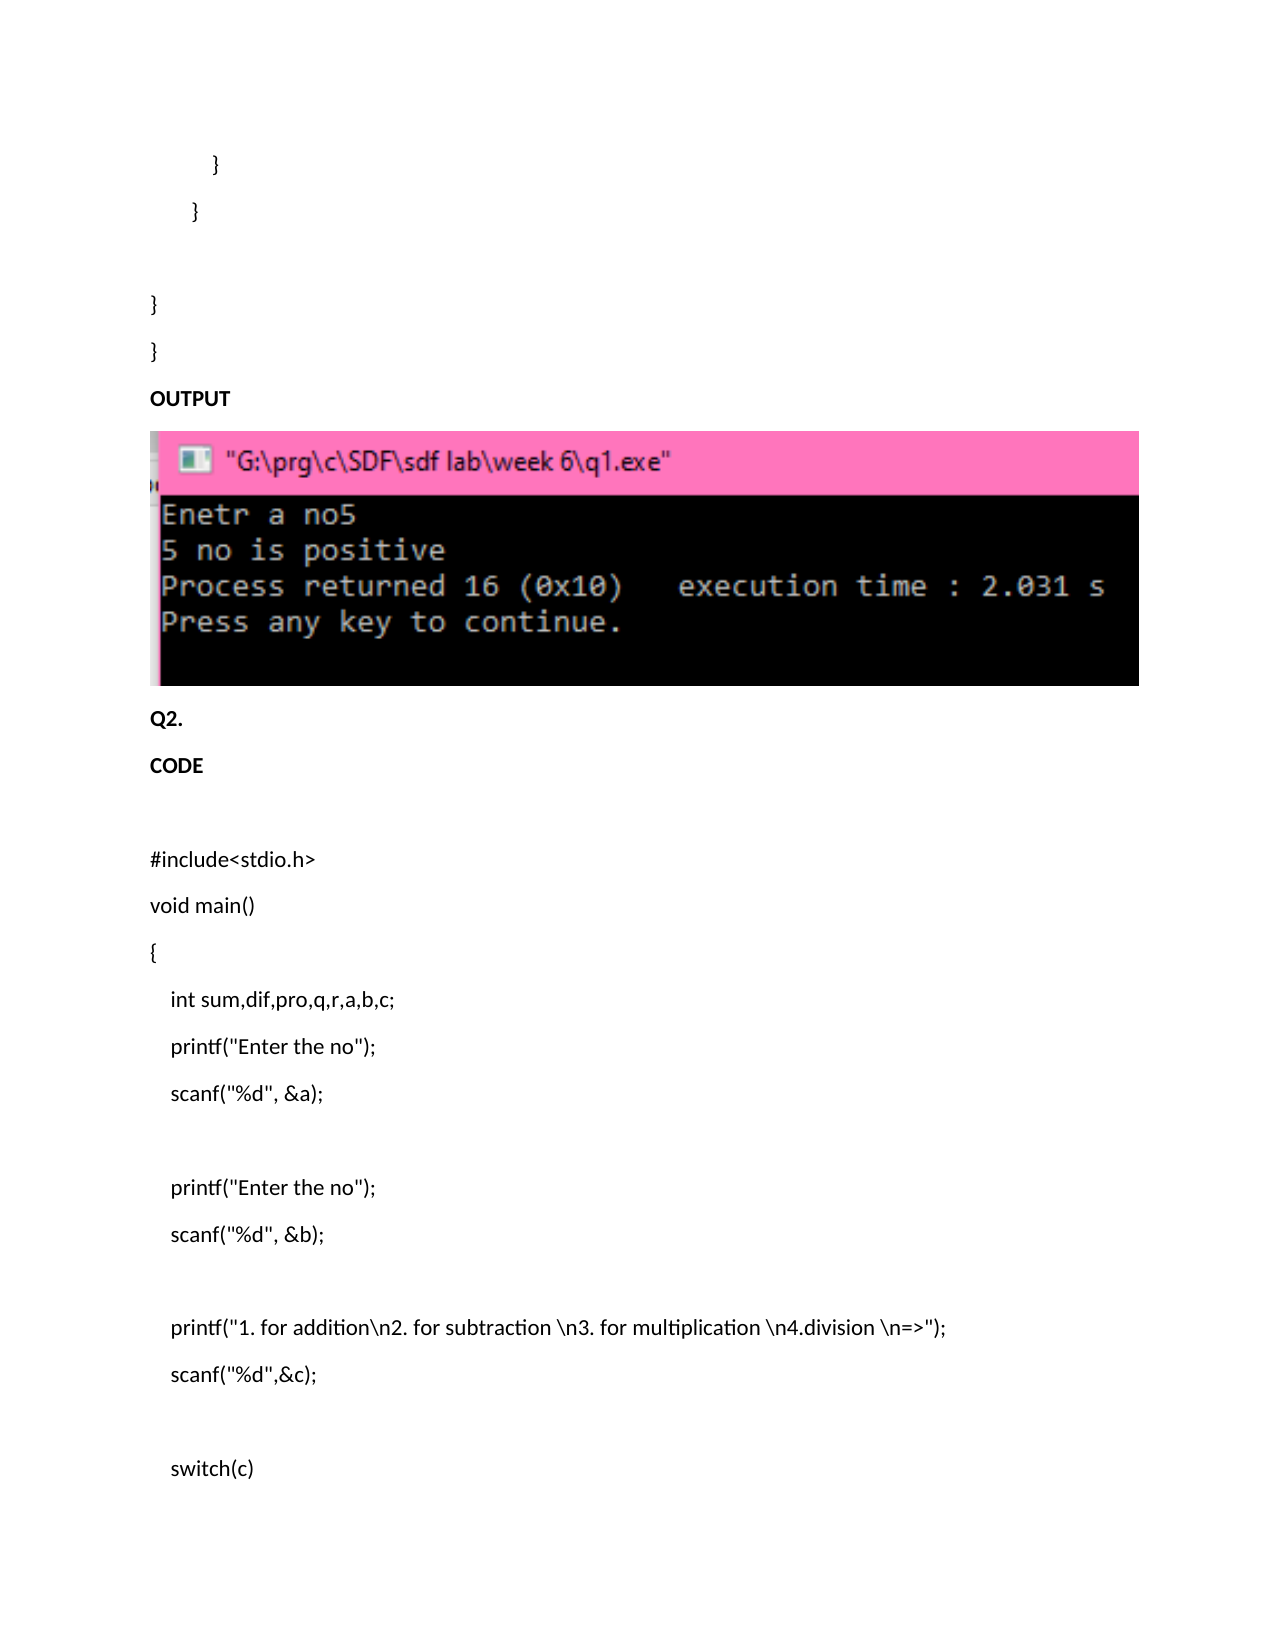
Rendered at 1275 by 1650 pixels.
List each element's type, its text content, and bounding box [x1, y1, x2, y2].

text } [150, 197, 1125, 225]
text OUTPUT [150, 384, 1125, 412]
text printf("Enter the no"); [150, 1173, 1125, 1201]
text scanf("%d",&c); [150, 1360, 1125, 1388]
text { [150, 938, 1125, 966]
text int sum,dif,pro,q,r,a,b,c; [150, 985, 1125, 1013]
text void main() [150, 892, 1125, 919]
text #include<stdio.h> [150, 845, 1125, 873]
text Q2. [150, 704, 1125, 732]
text scanf("%d", &b); [150, 1220, 1125, 1248]
text } [150, 337, 1125, 366]
picture [150, 431, 1139, 686]
text switch(c) [150, 1454, 1125, 1482]
text printf("1. for addition\n2. for subtraction \n3. for multiplication \n4.division \n=>"); [150, 1313, 1125, 1341]
text } [150, 291, 1125, 319]
text CODE [150, 751, 1125, 779]
text } [150, 150, 1125, 178]
text scanf("%d", &a); [150, 1079, 1125, 1107]
text printf("Enter the no"); [150, 1032, 1125, 1060]
